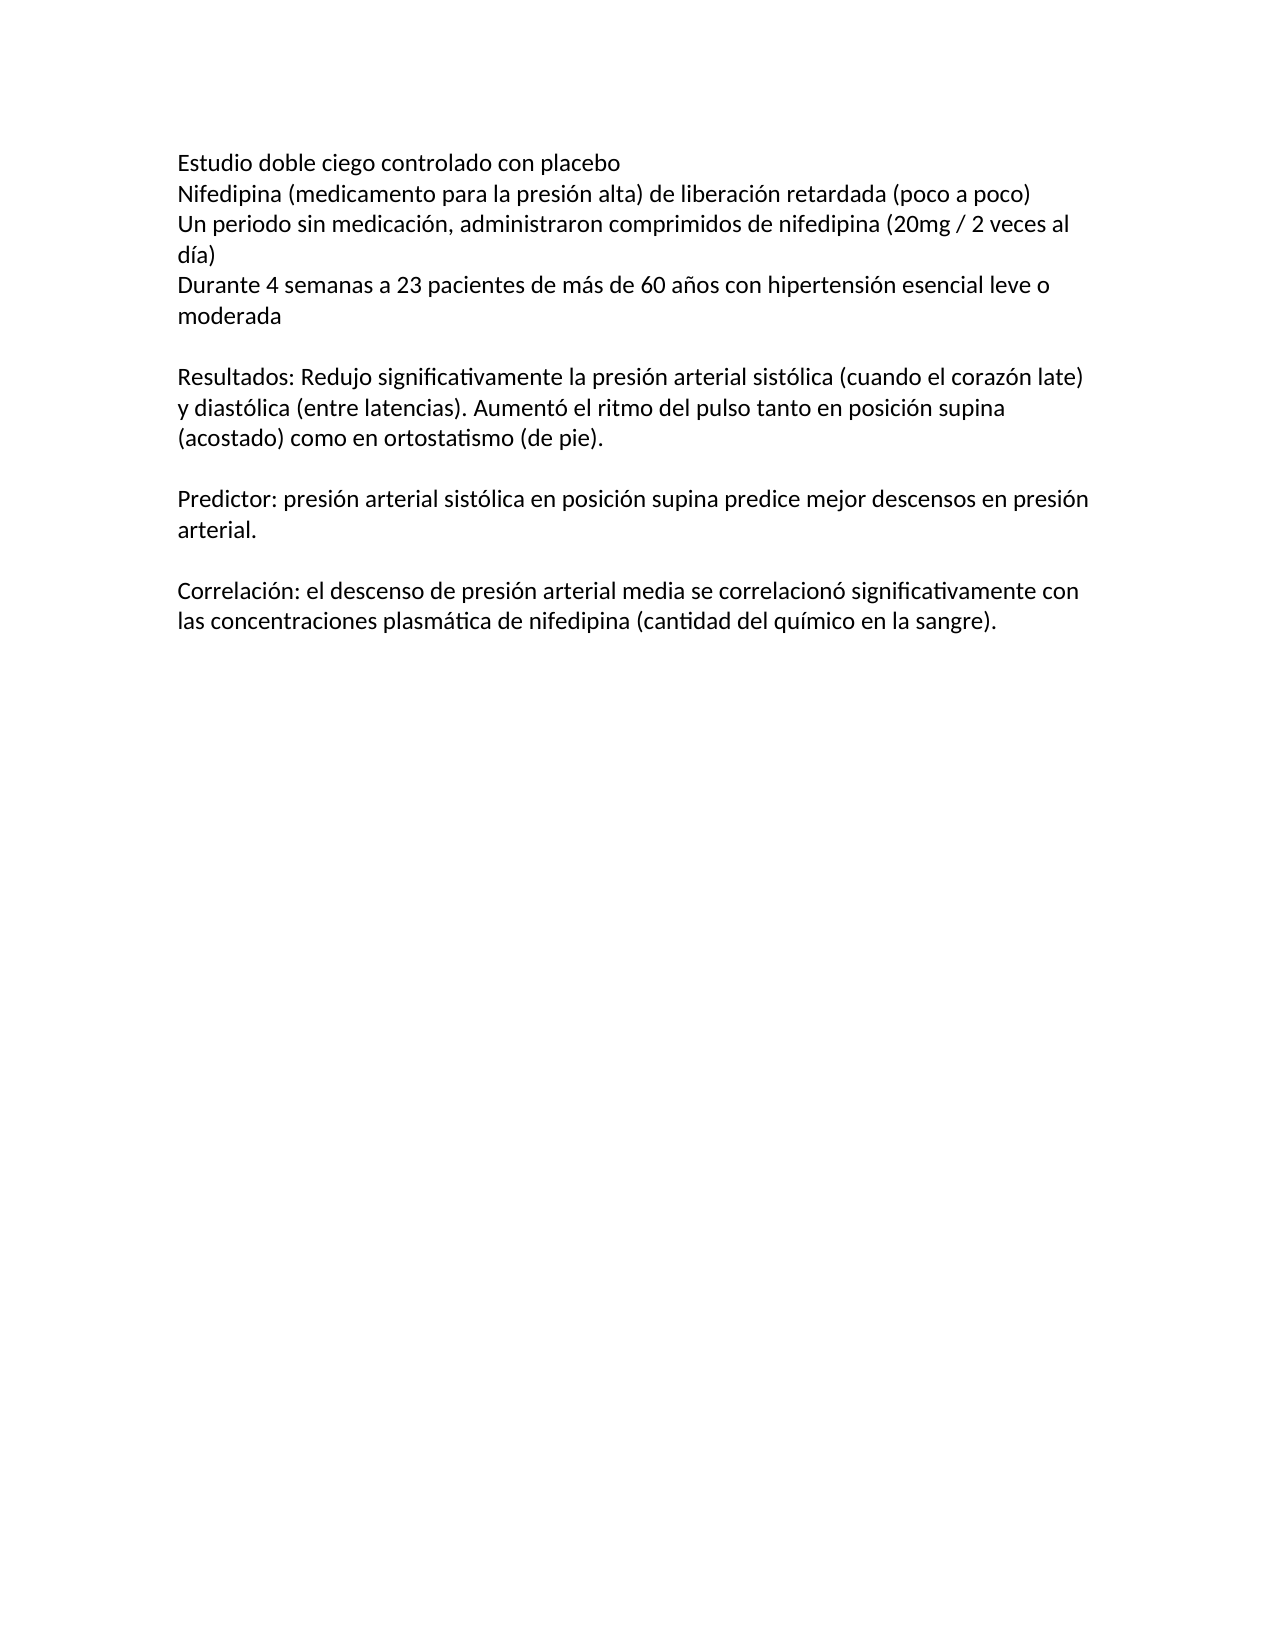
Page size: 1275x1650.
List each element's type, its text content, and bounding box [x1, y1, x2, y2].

text Resultados: Redujo significativamente la presión arterial sistólica (cuando el corazón late) y diastólica (entre latencias). Aumentó el ritmo del pulso tanto en posición supina (acostado) como en ortostatismo (de pie). [177, 361, 1098, 453]
text Durante 4 semanas a 23 pacientes de más de 60 años con hipertensión esencial leve o moderada [177, 270, 1098, 331]
text Correlación: el descenso de presión arterial media se correlacionó significativamente con las concentraciones plasmática de nifedipina (cantidad del químico en la sangre). [177, 575, 1098, 636]
text Predictor: presión arterial sistólica en posición supina predice mejor descensos en presión arterial. [177, 483, 1098, 544]
text Un periodo sin medicación, administraron comprimidos de nifedipina (20mg / 2 veces al día) [177, 209, 1098, 270]
text Nifedipina (medicamento para la presión alta) de liberación retardada (poco a poco) [177, 178, 1098, 209]
text Estudio doble ciego controlado con placebo [177, 148, 1098, 178]
